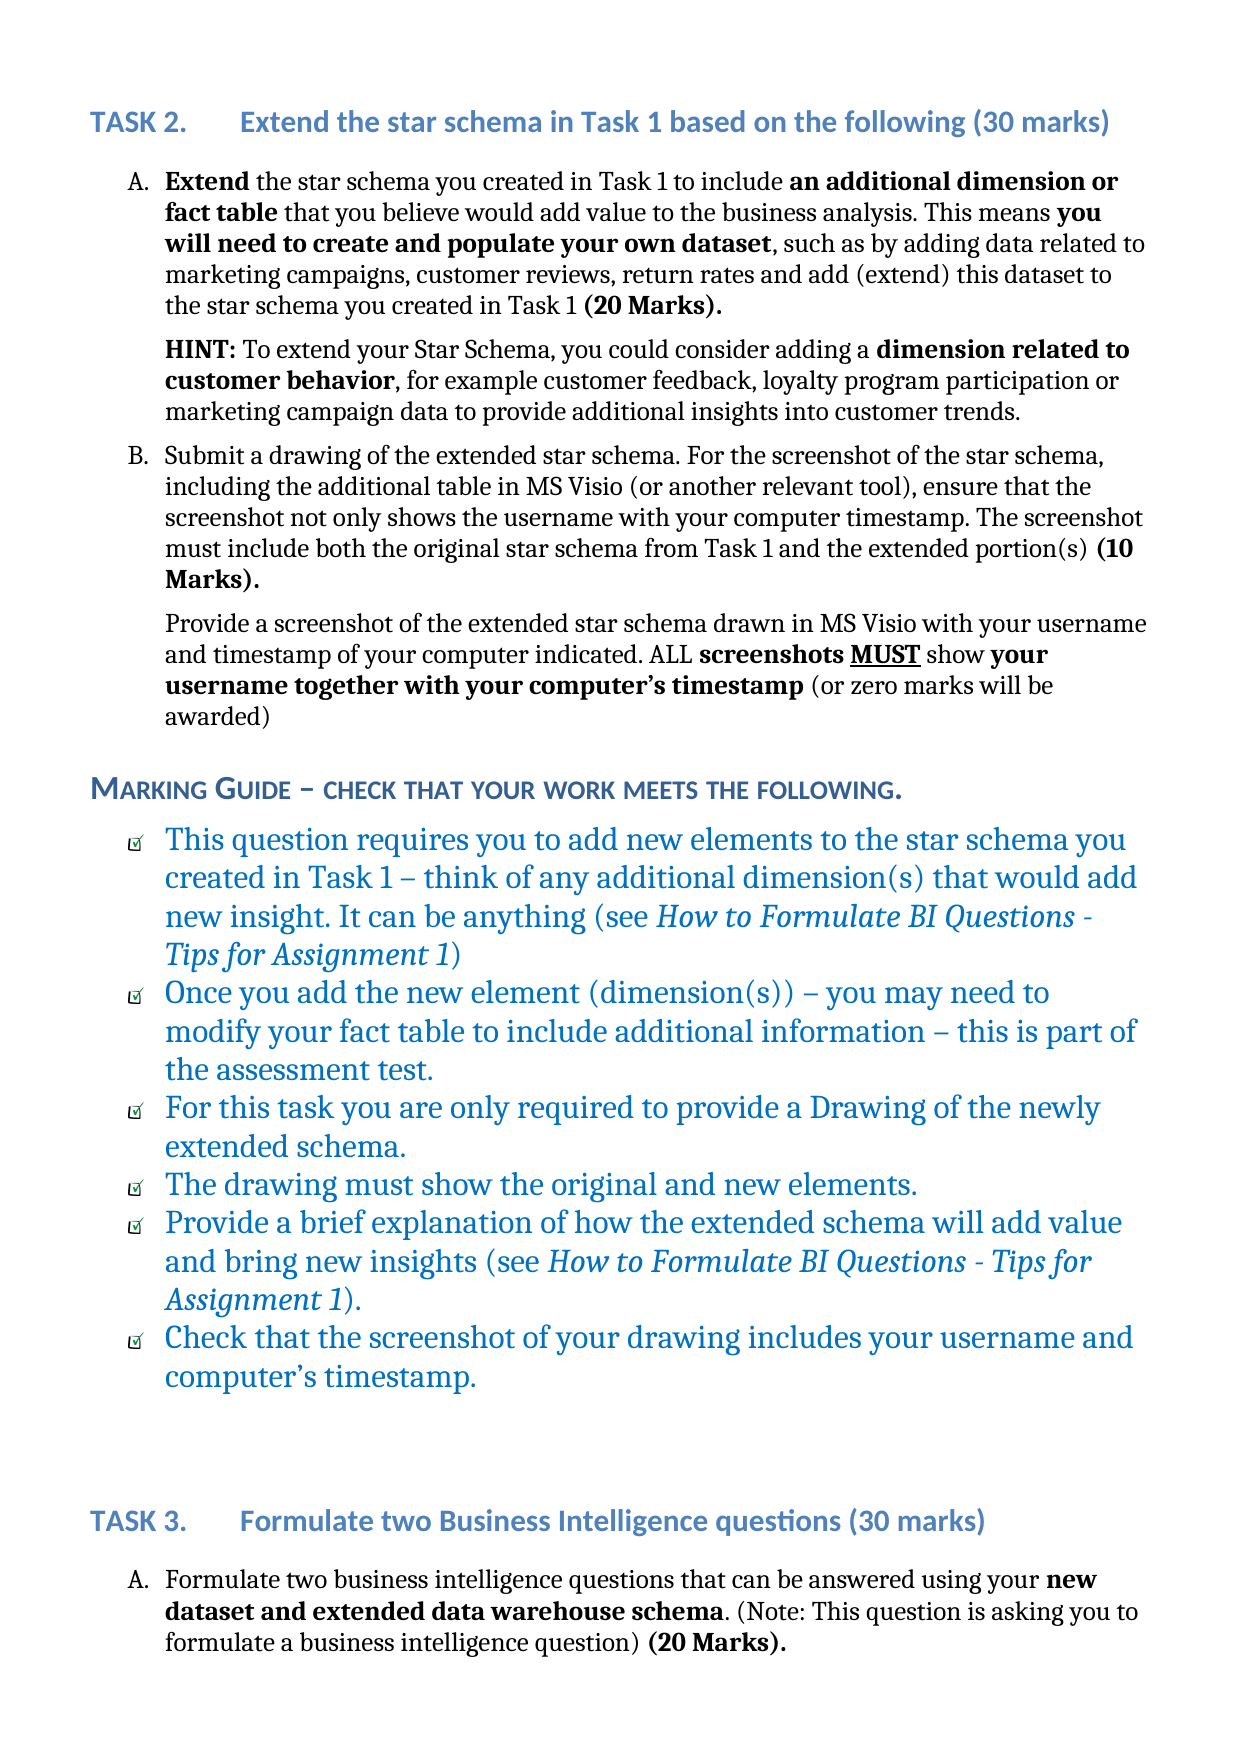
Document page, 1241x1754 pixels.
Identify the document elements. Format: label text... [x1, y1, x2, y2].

list Submit a drawing of the extended star schema. For the screenshot of the star schema, including the additional table in MS Visio (or another relevant tool), ensure that the screenshot not only shows the username with your computer timestamp. The screenshot must include both the original star schema from Task 1 and the extended portion(s) (10 Marks). [127, 440, 1150, 596]
picture [128, 987, 144, 1004]
list This question requires you to add new elements to the star schema you created in Task 1 – think of any additional dimension(s) that would add new insight. It can be anything (see How to Formulate BI Questions - Tips for Assignment 1) [127, 821, 1150, 974]
list HINT: To extend your Star Schema, you could consider adding a dimension related to customer behavior, for example customer feedback, loyalty program participation or marketing campaign data to provide additional insights into customer trends. [165, 334, 1150, 427]
list Once you add the new element (dimension(s)) – you may need to modify your fact table to include additional information – this is part of the assessment test. [127, 974, 1150, 1089]
subtitle Marking Guide – check that your work meets the following. [90, 737, 1150, 808]
list Provide a screenshot of the extended star schema drawn in MS Visio with your username and timestamp of your computer indicated. ALL screenshots MUST show your username together with your computer’s timestamp (or zero marks will be awarded) [165, 608, 1150, 733]
list The drawing must show the original and new elements. [127, 1166, 1150, 1204]
list Check that the screenshot of your drawing includes your username and computer’s timestamp. [127, 1319, 1150, 1396]
picture [128, 1217, 144, 1234]
list Extend the star schema you created in Task 1 to include an additional dimension or fact table that you believe would add value to the business analysis. This means you will need to create and populate your own dataset, such as by adding data related to marketing campaigns, customer reviews, return rates and add (extend) this dataset to the star schema you created in Task 1 (20 Marks). [127, 166, 1150, 321]
subtitle Formulate two Business Intelligence questions (30 marks) [90, 1501, 1150, 1539]
list Formulate two business intelligence questions that can be answered using your new dataset and extended data warehouse schema. (Note: This question is asking you to formulate a business intelligence question) (20 Marks). [127, 1564, 1150, 1658]
picture [128, 1102, 144, 1119]
list Provide a brief explanation of how the extended schema will add value and bring new insights (see How to Formulate BI Questions - Tips for Assignment 1). [127, 1204, 1150, 1319]
list For this task you are only required to provide a Drawing of the newly extended schema. [127, 1089, 1150, 1166]
picture [128, 834, 144, 851]
subtitle Extend the star schema in Task 1 based on the following (30 marks) [90, 102, 1150, 141]
picture [128, 1332, 144, 1349]
picture [128, 1179, 144, 1196]
